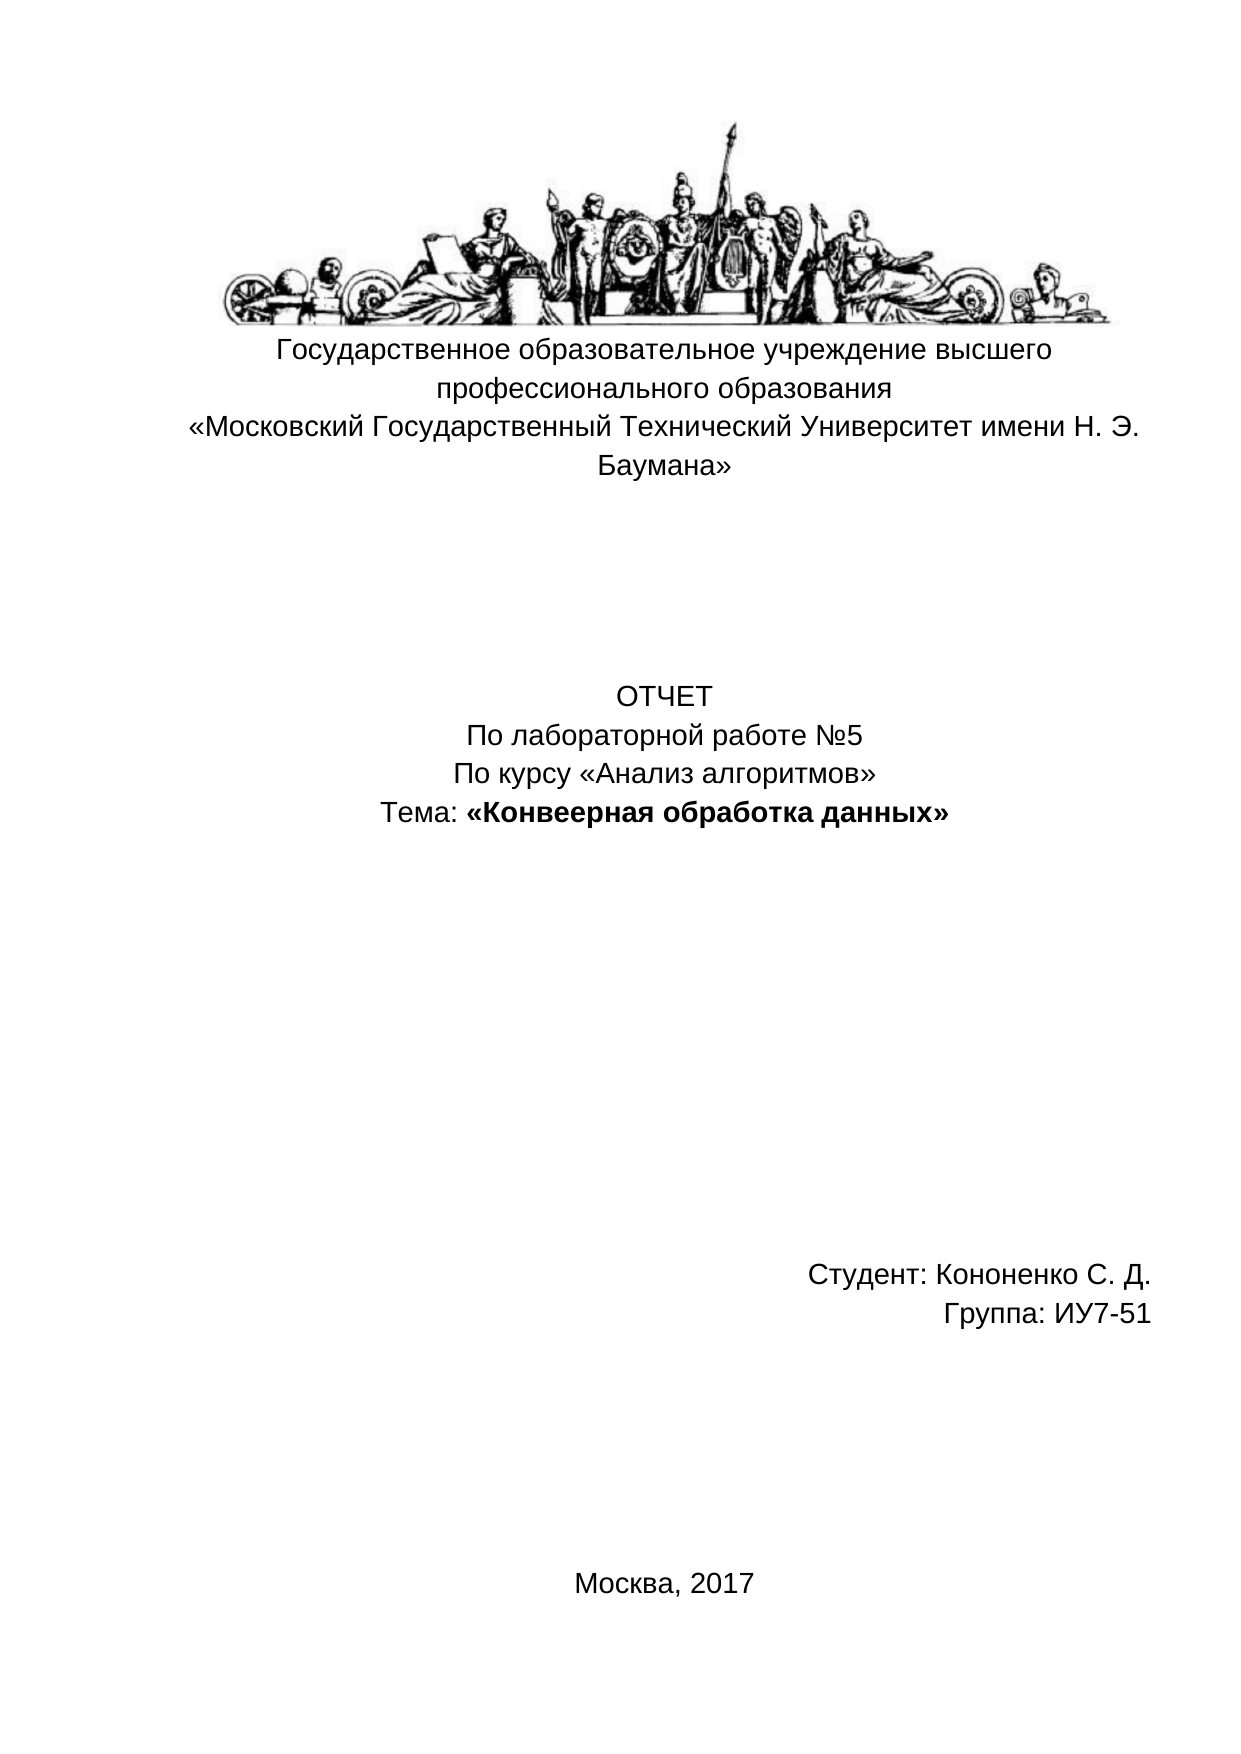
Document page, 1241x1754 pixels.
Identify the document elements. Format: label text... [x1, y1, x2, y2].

text ОТЧЕТ [177, 679, 1152, 713]
text По курсу «Анализ алгоритмов» [177, 756, 1152, 790]
text Тема: «Конвеерная обработка данных» [177, 795, 1152, 828]
text «Московский Государственный Технический Университет имени Н. Э. Баумана» [177, 409, 1152, 482]
text Москва, 2017 [177, 1566, 1152, 1599]
text Государственное образовательное учреждение высшего профессионального образования [177, 332, 1152, 404]
picture [194, 118, 1135, 329]
text Группа: ИУ7-51 [177, 1296, 1152, 1329]
text По лабораторной работе №5 [177, 718, 1152, 751]
text Студент: Кононенко С. Д. [177, 1257, 1152, 1291]
